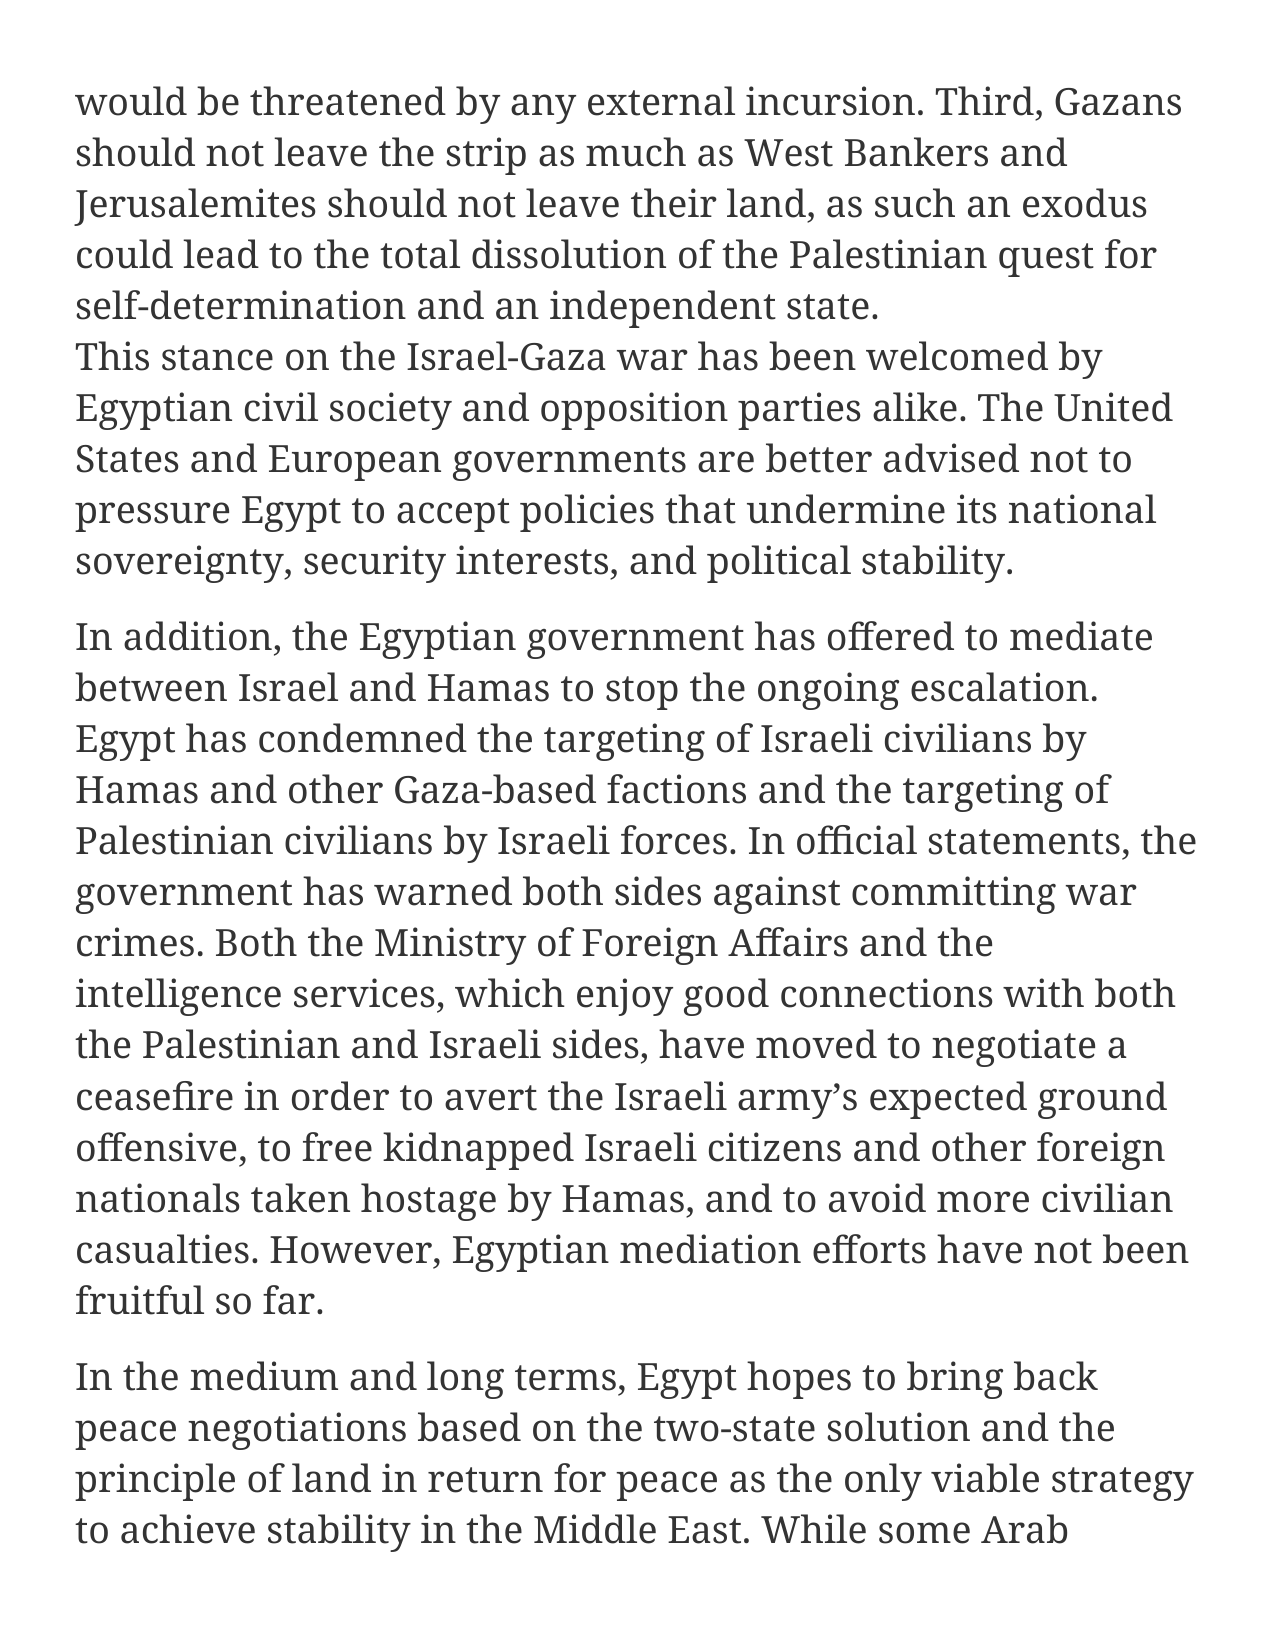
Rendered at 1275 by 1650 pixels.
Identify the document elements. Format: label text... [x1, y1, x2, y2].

text This stance on the Israel-Gaza war has been welcomed by Egyptian civil society and opposition parties alike. The United States and European governments are better advised not to pressure Egypt to accept policies that undermine its national sovereignty, security interests, and political stability. [75, 330, 1200, 585]
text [75, 75, 1200, 330]
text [75, 1350, 1200, 1554]
text In addition, the Egyptian government has offered to mediate between Israel and Hamas to stop the ongoing escalation. Egypt has condemned the targeting of Israeli civilians by Hamas and other Gaza-based factions and the targeting of Palestinian civilians by Israeli forces. In official statements, the government has warned both sides against committing war crimes. Both the Ministry of Foreign Affairs and the intelligence services, which enjoy good connections with both the Palestinian and Israeli sides, have moved to negotiate a ceasefire in order to avert the Israeli army’s expected ground offensive, to free kidnapped Israeli citizens and other foreign nationals taken hostage by Hamas, and to avoid more civilian casualties. However, Egyptian mediation efforts have not been fruitful so far. [75, 610, 1200, 1325]
